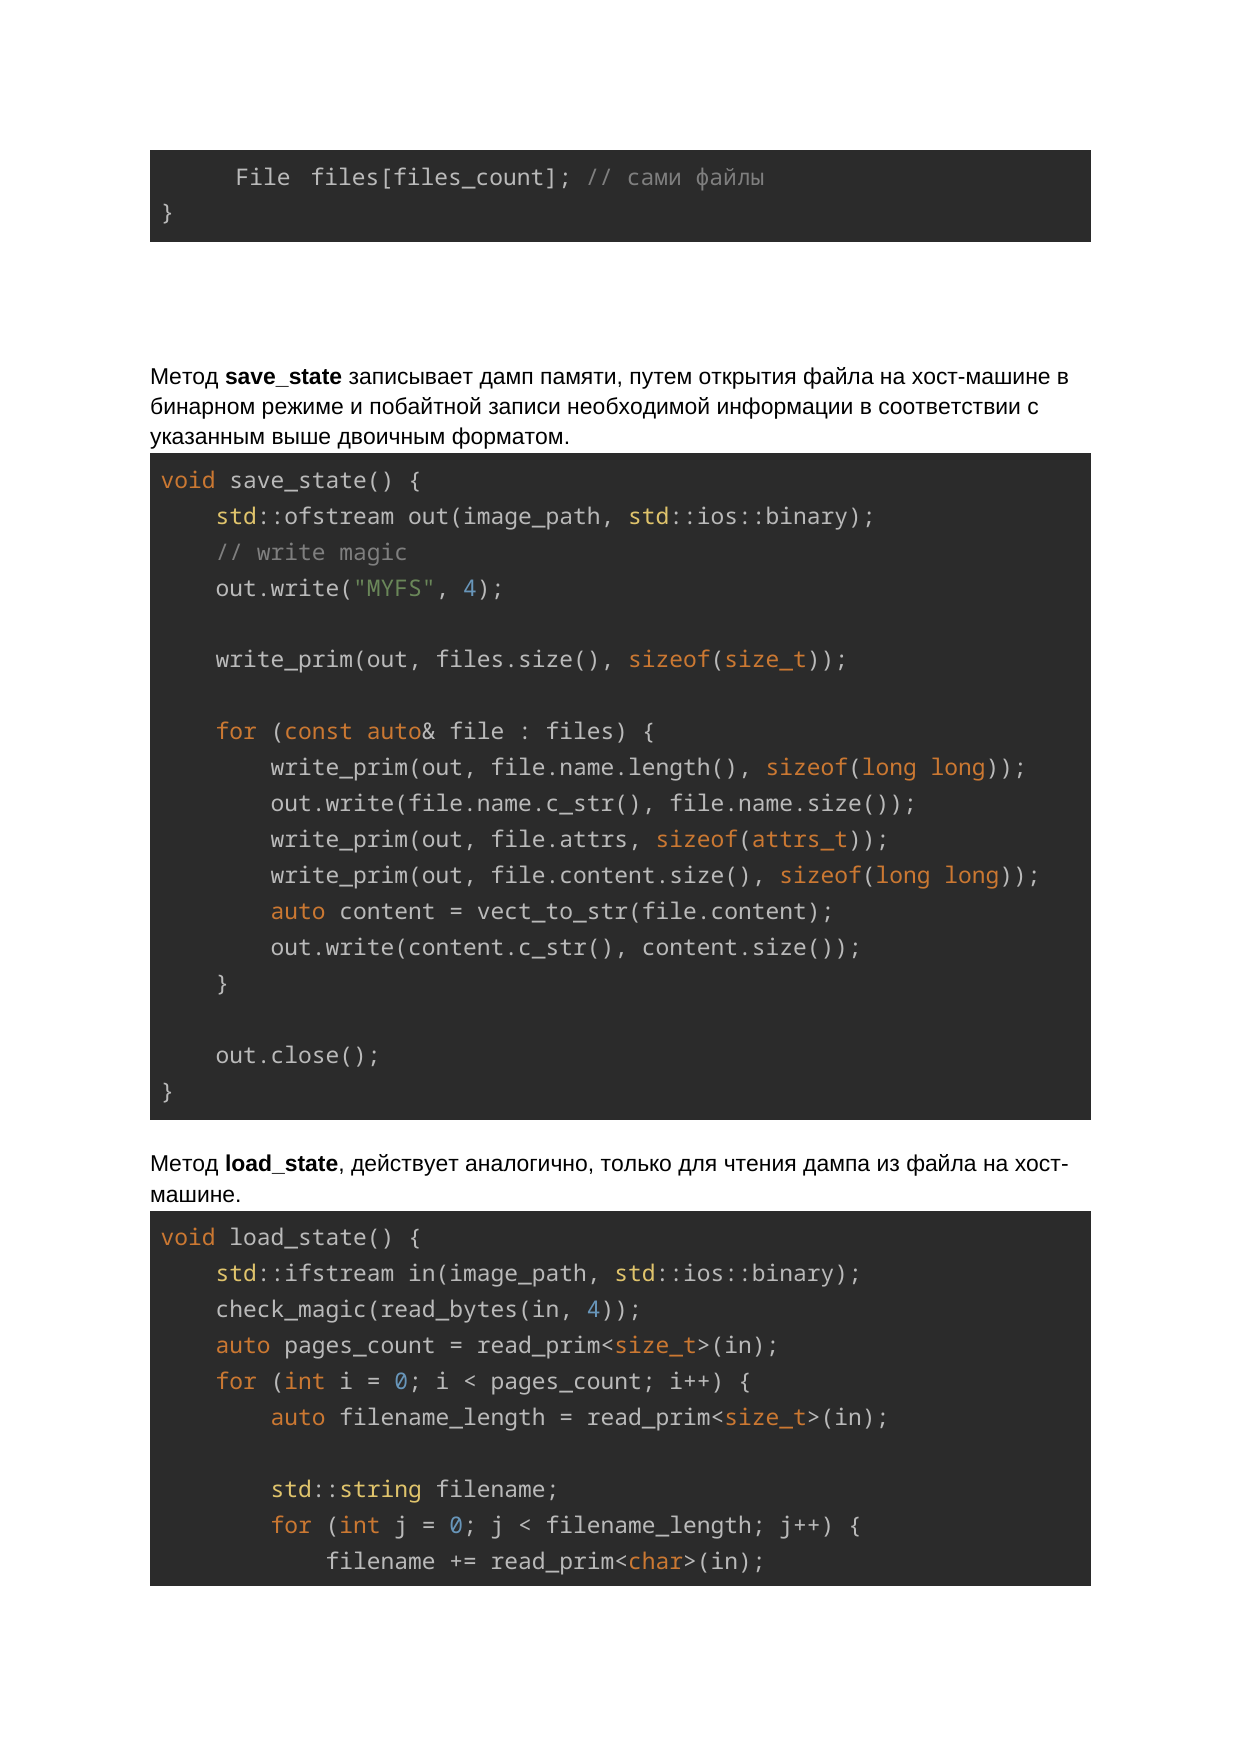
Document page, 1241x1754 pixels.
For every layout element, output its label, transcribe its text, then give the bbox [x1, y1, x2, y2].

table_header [150, 150, 1091, 242]
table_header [150, 1211, 1091, 1586]
text Метод save_state записывает дамп памяти, путем открытия файла на хост-машине в бинарном режиме и побайтной записи необходимой информации в соответствии с указанным выше двоичным форматом. [150, 363, 1090, 449]
table_header void save_state() { std::ofstream out(image_path, std::ios::binary); // write magic out.write("MYFS", 4); write_prim(out, files.size(), sizeof(size_t)); for (const auto& file : files) { write_prim(out, file.name.length(), sizeof(long long)); out.write(file.name.c_str(), file.name.size()); write_prim(out, file.attrs, sizeof(attrs_t)); write_prim(out, file.content.size(), sizeof(long long)); auto content = vect_to_str(file.content); out.write(content.c_str(), content.size()); } out.close(); } [150, 453, 1091, 1120]
text Метод load_state, действует аналогично, только для чтения дампа из файла на хост-машине. [150, 1150, 1090, 1207]
